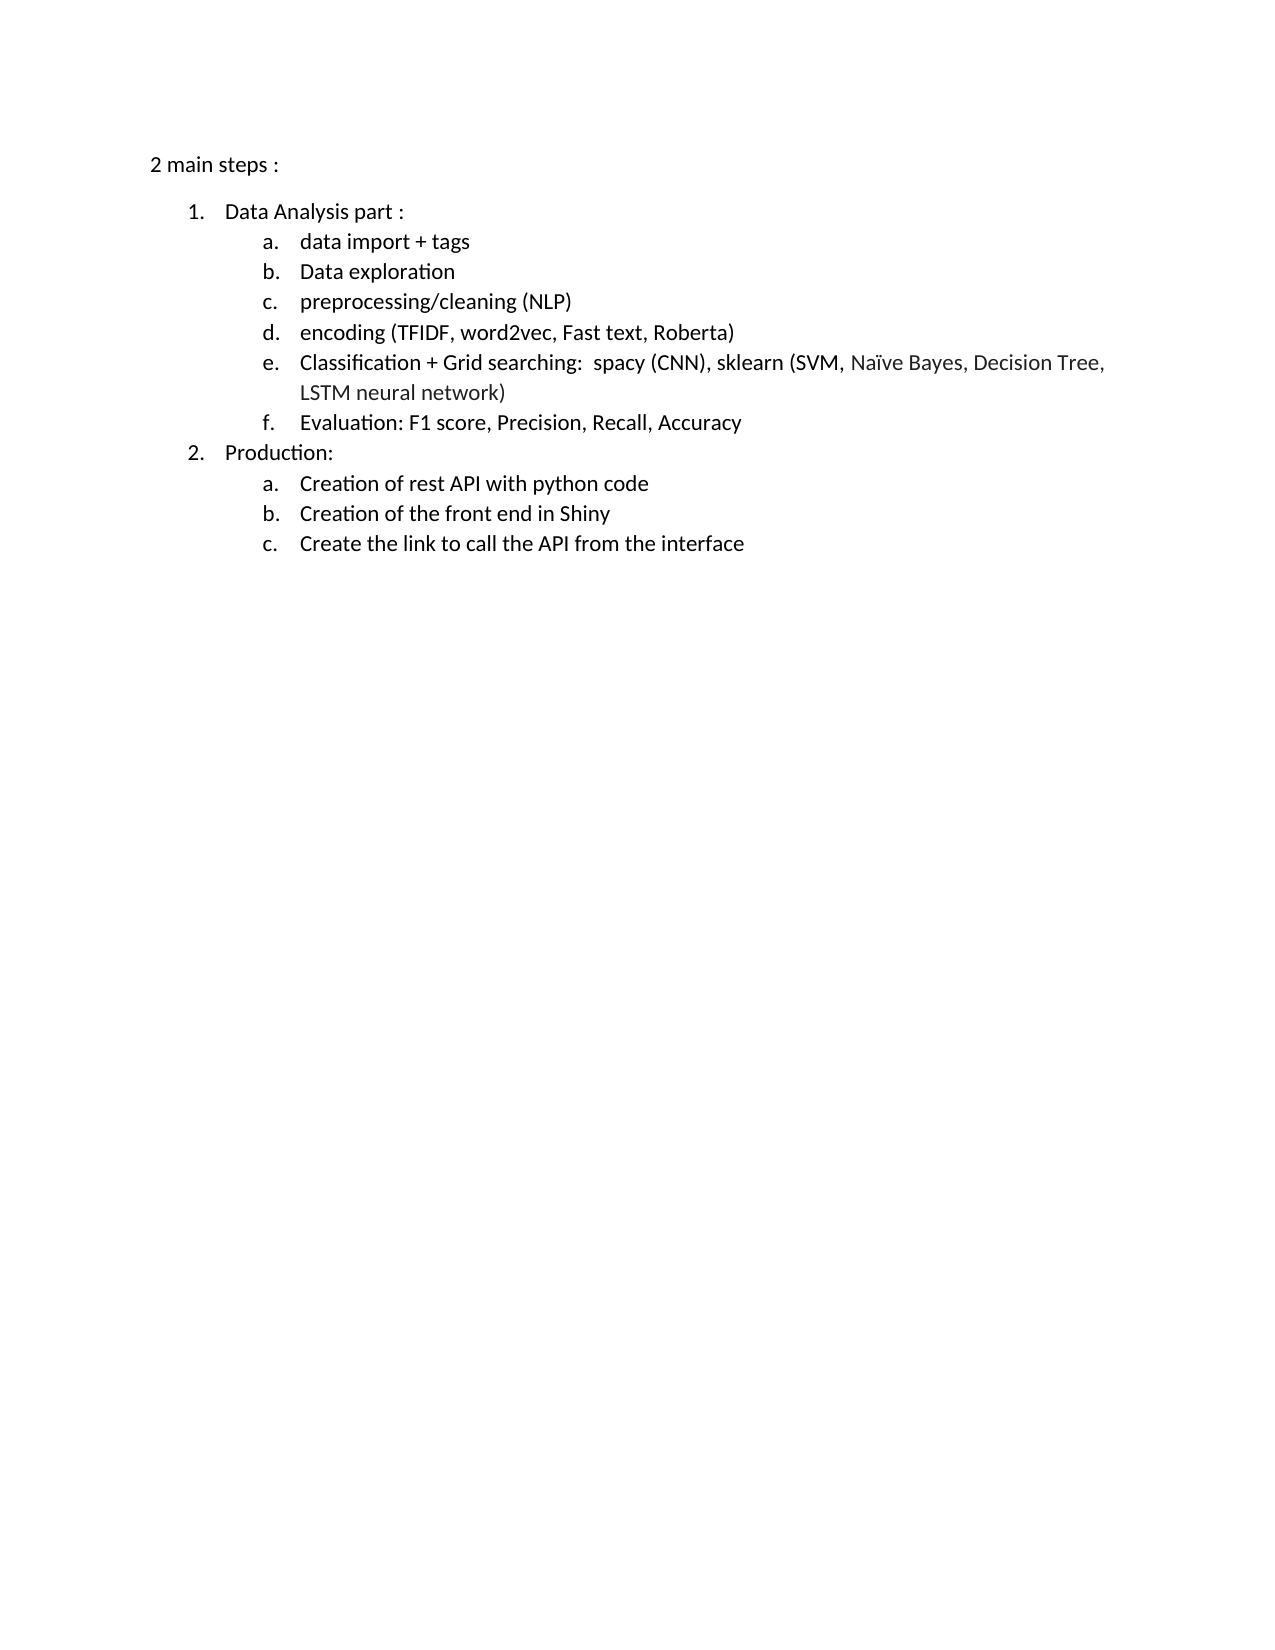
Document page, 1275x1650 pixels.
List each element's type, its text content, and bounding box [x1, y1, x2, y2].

list Data Analysis part : [187, 197, 1125, 225]
list encoding (TFIDF, word2vec, Fast text, Roberta) [262, 318, 1125, 346]
list Evaluation: F1 score, Precision, Recall, Accuracy [262, 408, 1125, 436]
list Create the link to call the API from the interface [262, 529, 1125, 557]
list Production: [187, 438, 1125, 467]
list Creation of the front end in Shiny [262, 499, 1125, 527]
list Classification + Grid searching: spacy (CNN), sklearn (SVM, Naïve Bayes, Decision Tree, LSTM neural network) [262, 348, 1125, 406]
list preprocessing/cleaning (NLP) [262, 287, 1125, 316]
list Creation of rest API with python code [262, 469, 1125, 497]
text 2 main steps : [150, 150, 1125, 178]
list data import + tags [262, 227, 1125, 255]
list Data exploration [262, 257, 1125, 285]
